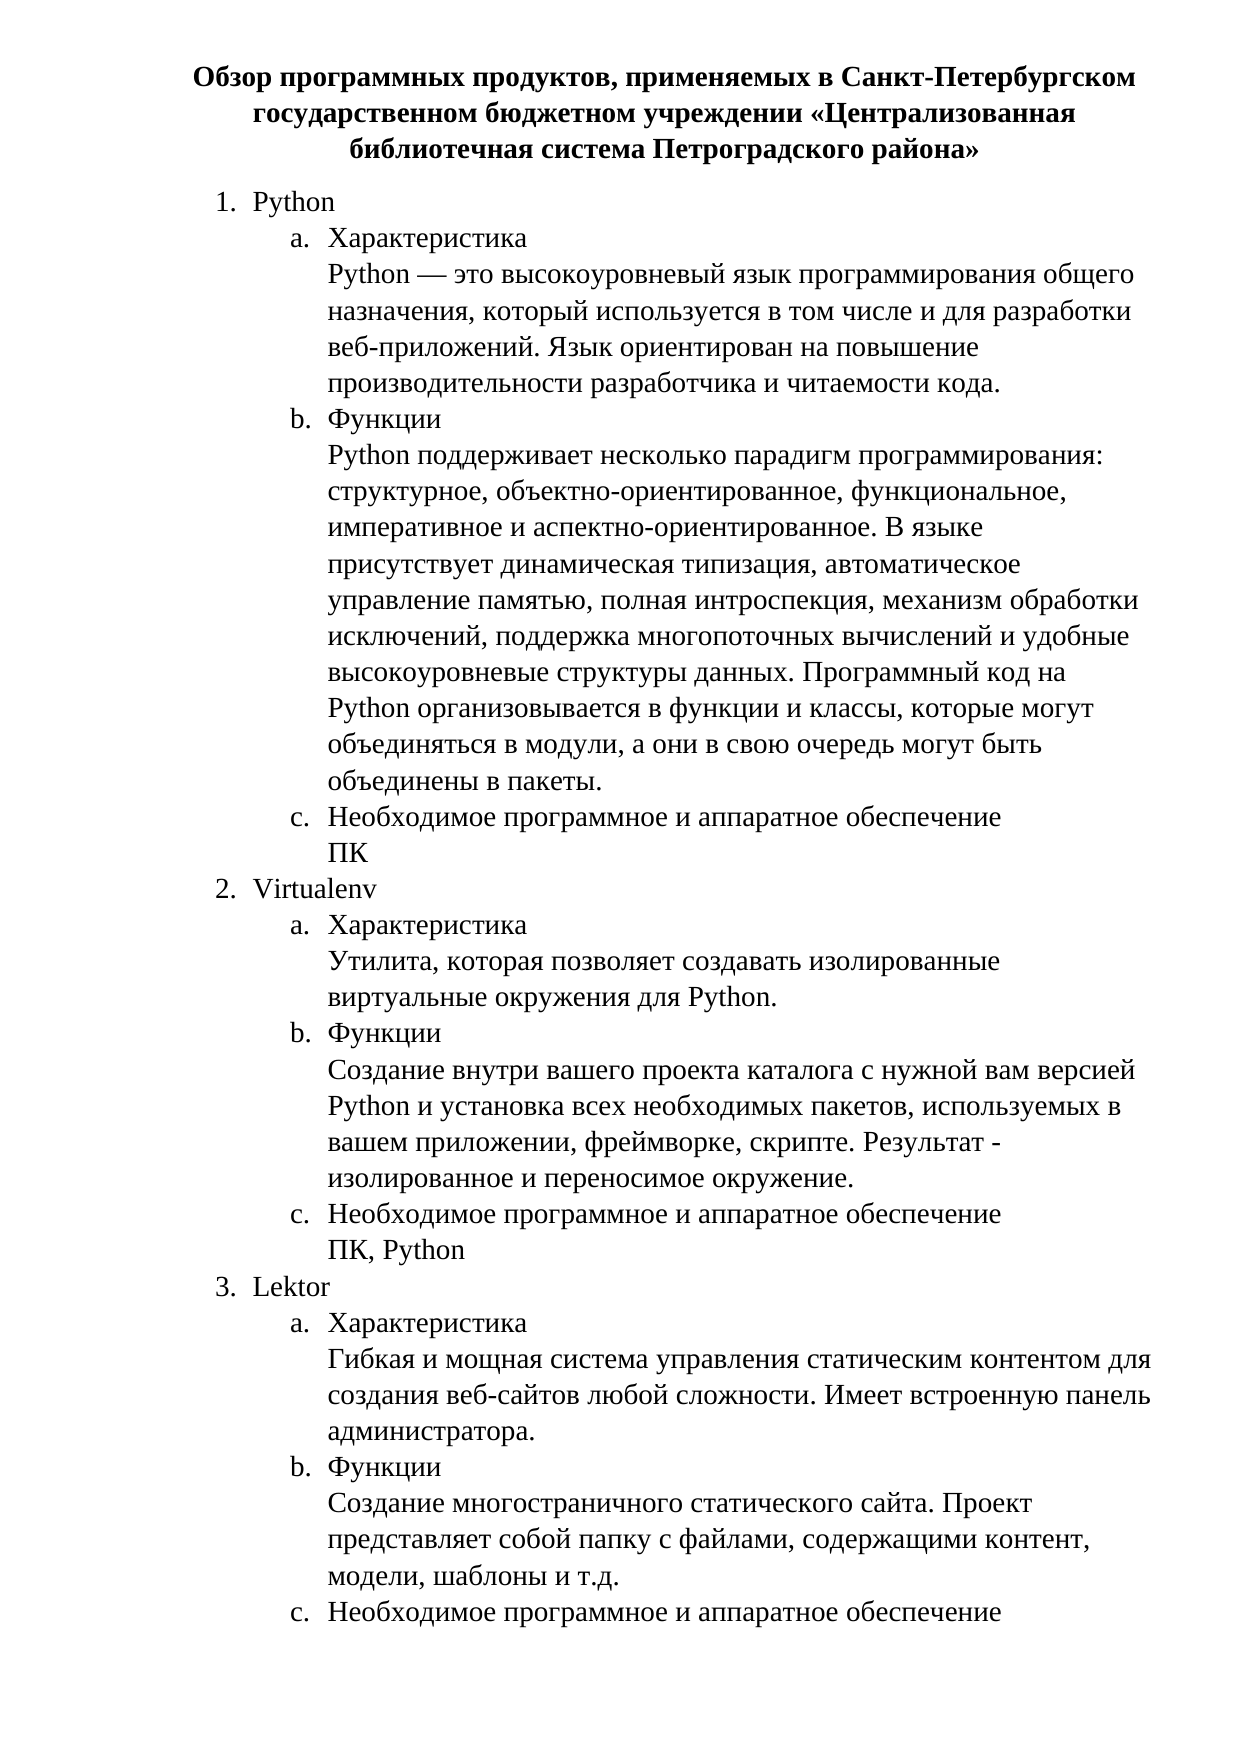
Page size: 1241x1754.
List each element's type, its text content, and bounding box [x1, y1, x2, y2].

list Python — это высокоуровневый язык программирования общего назначения, который используется в том числе и для разработки веб-приложений. Язык ориентирован на повышение производительности разработчика и читаемости кода. [327, 257, 1152, 398]
list ПК [327, 835, 1152, 868]
list Необходимое программное и аппаратное обеспечение [290, 1196, 1152, 1230]
list Создание внутри вашего проекта каталога с нужной вам версией Python и установка всех необходимых пакетов, используемых в вашем приложении, фреймворке, скрипте. Результат - изолированное и переносимое окружение. [327, 1052, 1152, 1194]
list Гибкая и мощная система управления статическим контентом для создания веб-сайтов любой сложности. Имеет встроенную панель администратора. [327, 1341, 1152, 1447]
list Необходимое программное и аппаратное обеспечение [290, 1594, 1152, 1627]
list Функции [290, 1016, 1152, 1049]
list Функции [290, 1449, 1152, 1483]
list Функции [290, 401, 1152, 435]
text Обзор программных продуктов, применяемых в Санкт-Петербургском государственном бюджетном учреждении «Централизованная библиотечная система Петроградского района» [177, 59, 1152, 165]
list Утилита, которая позволяет создавать изолированные виртуальные окружения для Python. [327, 943, 1152, 1013]
list ПК, Python [327, 1232, 1152, 1266]
list Python поддерживает несколько парадигм программирования: структурное, объектно-ориентированное, функциональное, императивное и аспектно-ориентированное. В языке присутствует динамическая типизация, автоматическое управление памятью, полная интроспекция, механизм обработки исключений, поддержка многопоточных вычислений и удобные высокоуровневые структуры данных. Программный код на Python организовывается в функции и классы, которые могут объединяться в модули, а они в свою очередь могут быть объединены в пакеты. [327, 437, 1152, 796]
list Создание многостраничного статического сайта. Проект представляет собой папку с файлами, содержащими контент, модели, шаблоны и т.д. [327, 1486, 1152, 1591]
list Virtualenv [215, 871, 1152, 904]
list Lektor [215, 1269, 1152, 1302]
list Характеристика [290, 907, 1152, 941]
list Необходимое программное и аппаратное обеспечение [290, 799, 1152, 832]
list Характеристика [290, 1305, 1152, 1338]
list Python [215, 184, 1152, 218]
list Характеристика [290, 220, 1152, 254]
